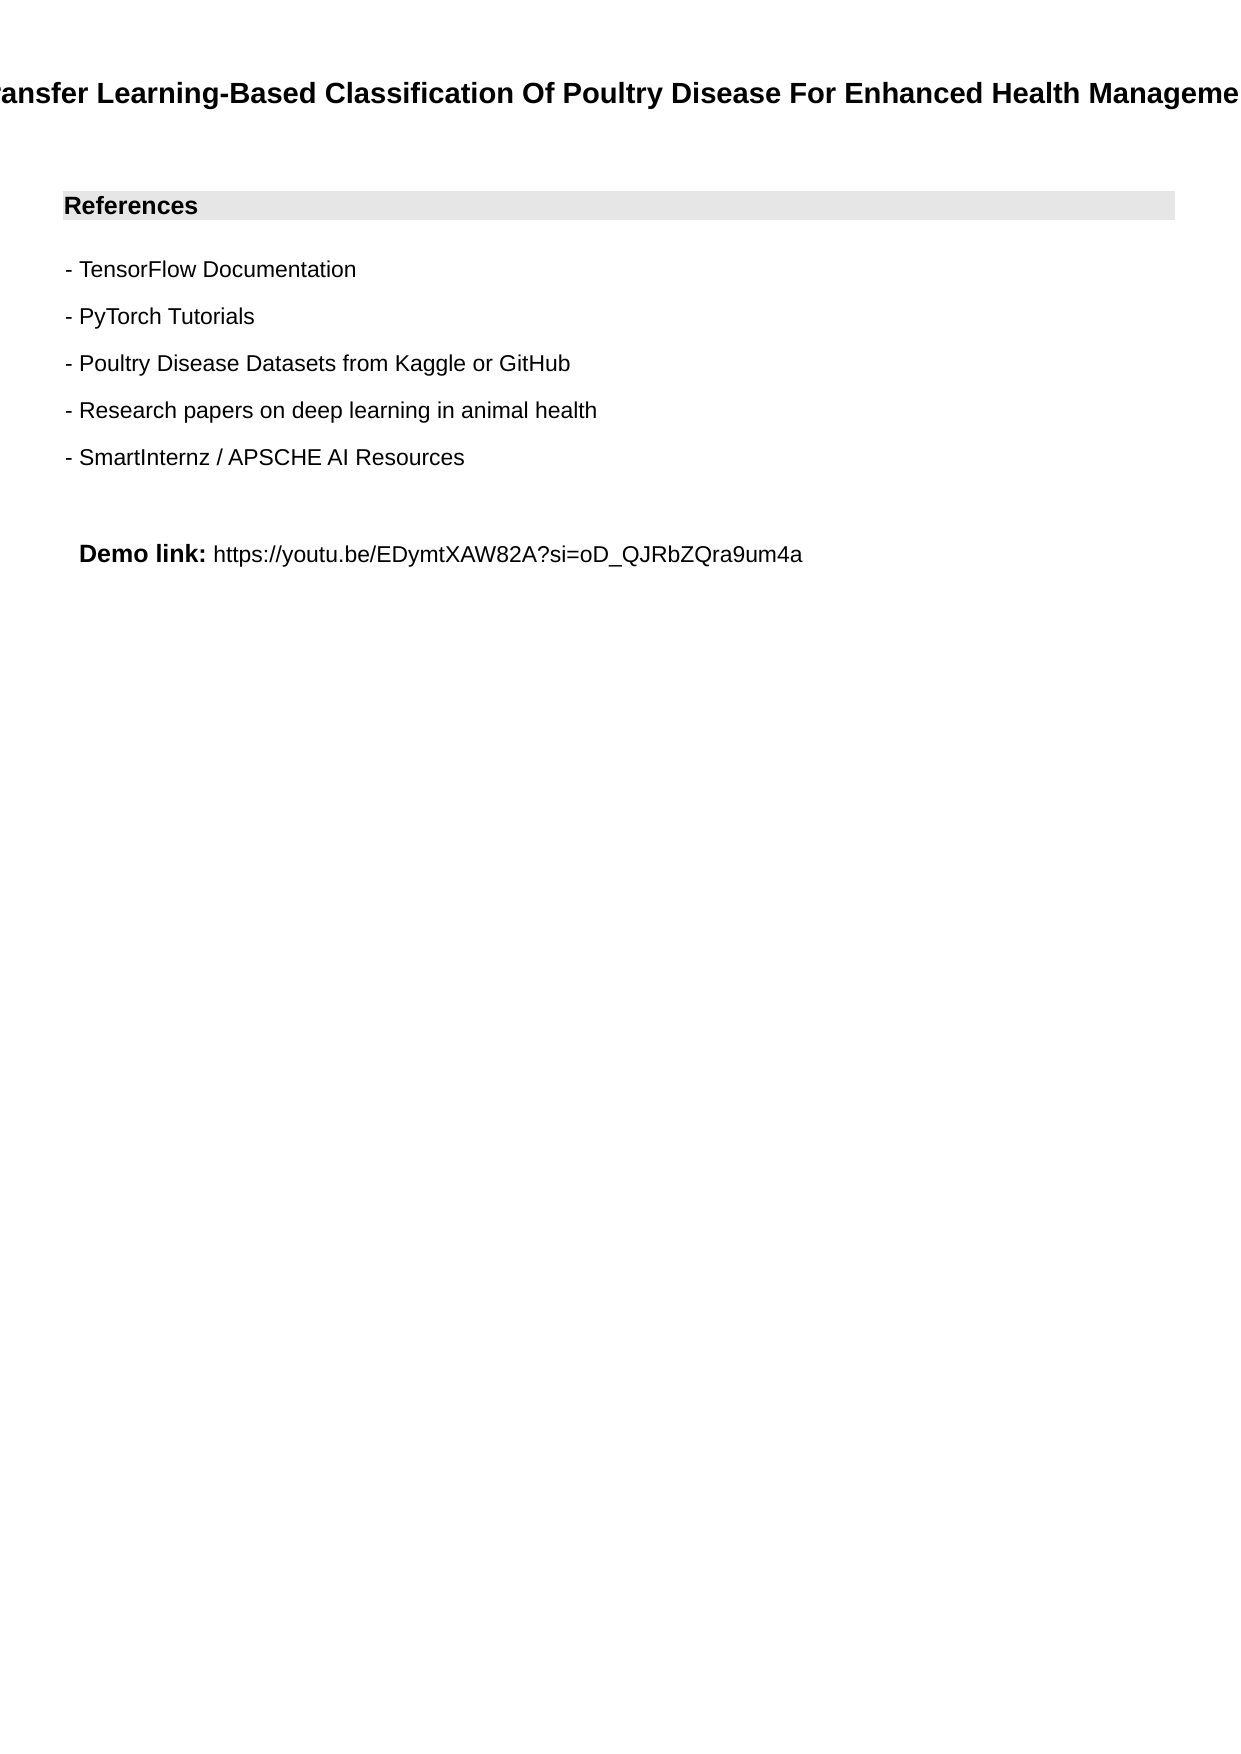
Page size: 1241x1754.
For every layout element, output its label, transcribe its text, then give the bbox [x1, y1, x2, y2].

list Poultry Disease Datasets from Kaggle or GitHub [65, 350, 1175, 376]
list PyTorch Tutorials [65, 303, 1175, 329]
list TensorFlow Documentation [65, 256, 1175, 282]
subtitle References [63, 191, 1175, 220]
text Demo link: https://youtu.be/EDymtXAW82A?si=oD_QJRbZQra9um4a [79, 539, 1175, 567]
list SmartInternz / APSCHE AI Resources [65, 444, 1175, 471]
list Research papers on deep learning in animal health [65, 397, 1175, 423]
